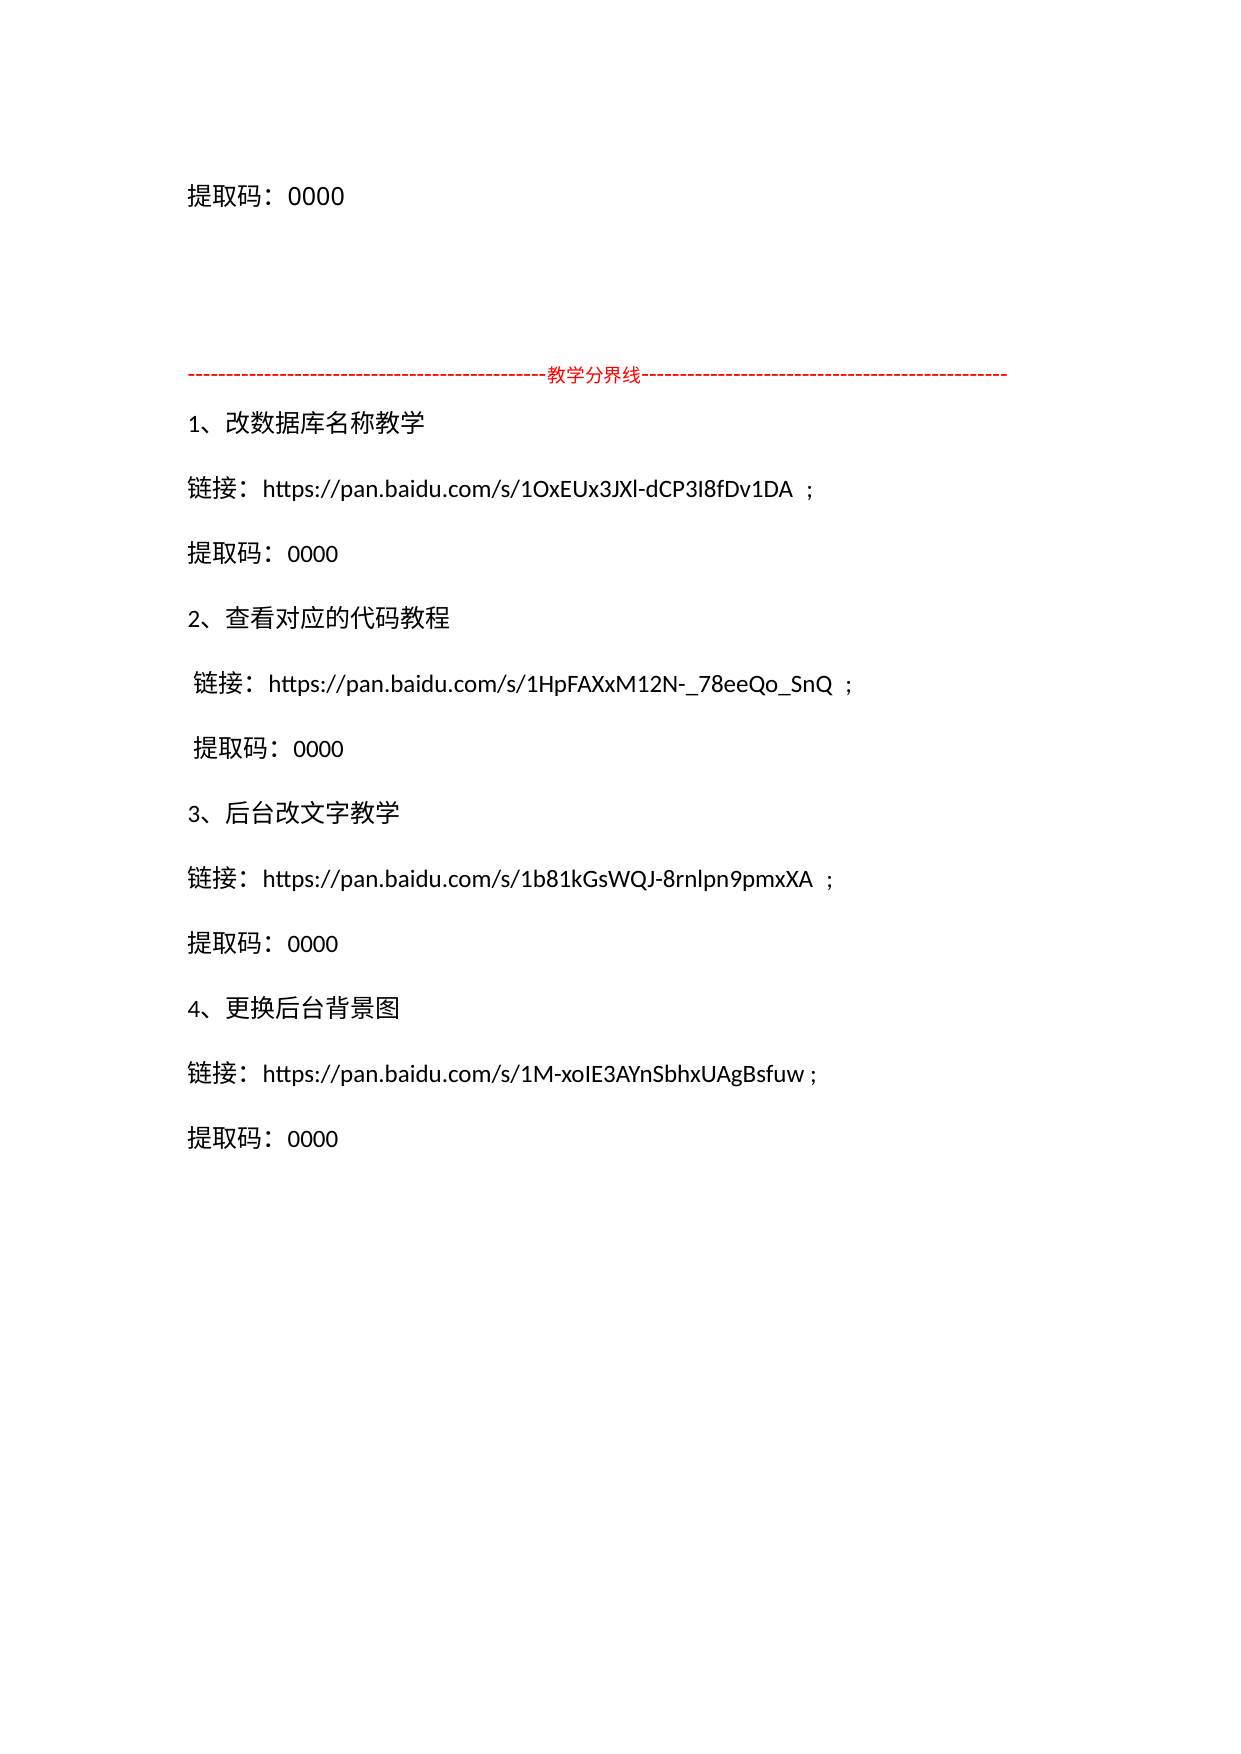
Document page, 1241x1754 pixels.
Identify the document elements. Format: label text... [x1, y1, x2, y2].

list 后台改文字教学 [187, 779, 1053, 844]
list 链接：https://pan.baidu.com/s/1HpFAXxM12N-_78eeQo_SnQ ; [187, 649, 1053, 714]
text -----------------------------------------------教学分界线------------------------------------------------ [187, 357, 1053, 389]
list 提取码：0000 [187, 714, 1053, 779]
list 更换后台背景图 [187, 974, 1053, 1039]
text 链接：https://pan.baidu.com/s/1OxEUx3JXl-dCP3I8fDv1DA ; [187, 454, 1053, 519]
text 提取码：0000 [187, 519, 1053, 584]
list 链接：https://pan.baidu.com/s/1b81kGsWQJ-8rnlpn9pmxXA ; [187, 844, 1053, 909]
list 链接：https://pan.baidu.com/s/1M-xoIE3AYnSbhxUAgBsfuw ; [187, 1039, 1053, 1104]
list 提取码：0000 [187, 1104, 1053, 1169]
text 1、改数据库名称教学 [187, 389, 1053, 454]
list 查看对应的代码教程 [187, 584, 1053, 649]
list 提取码：0000 [187, 909, 1053, 974]
text 提取码：0000 [187, 162, 1053, 227]
